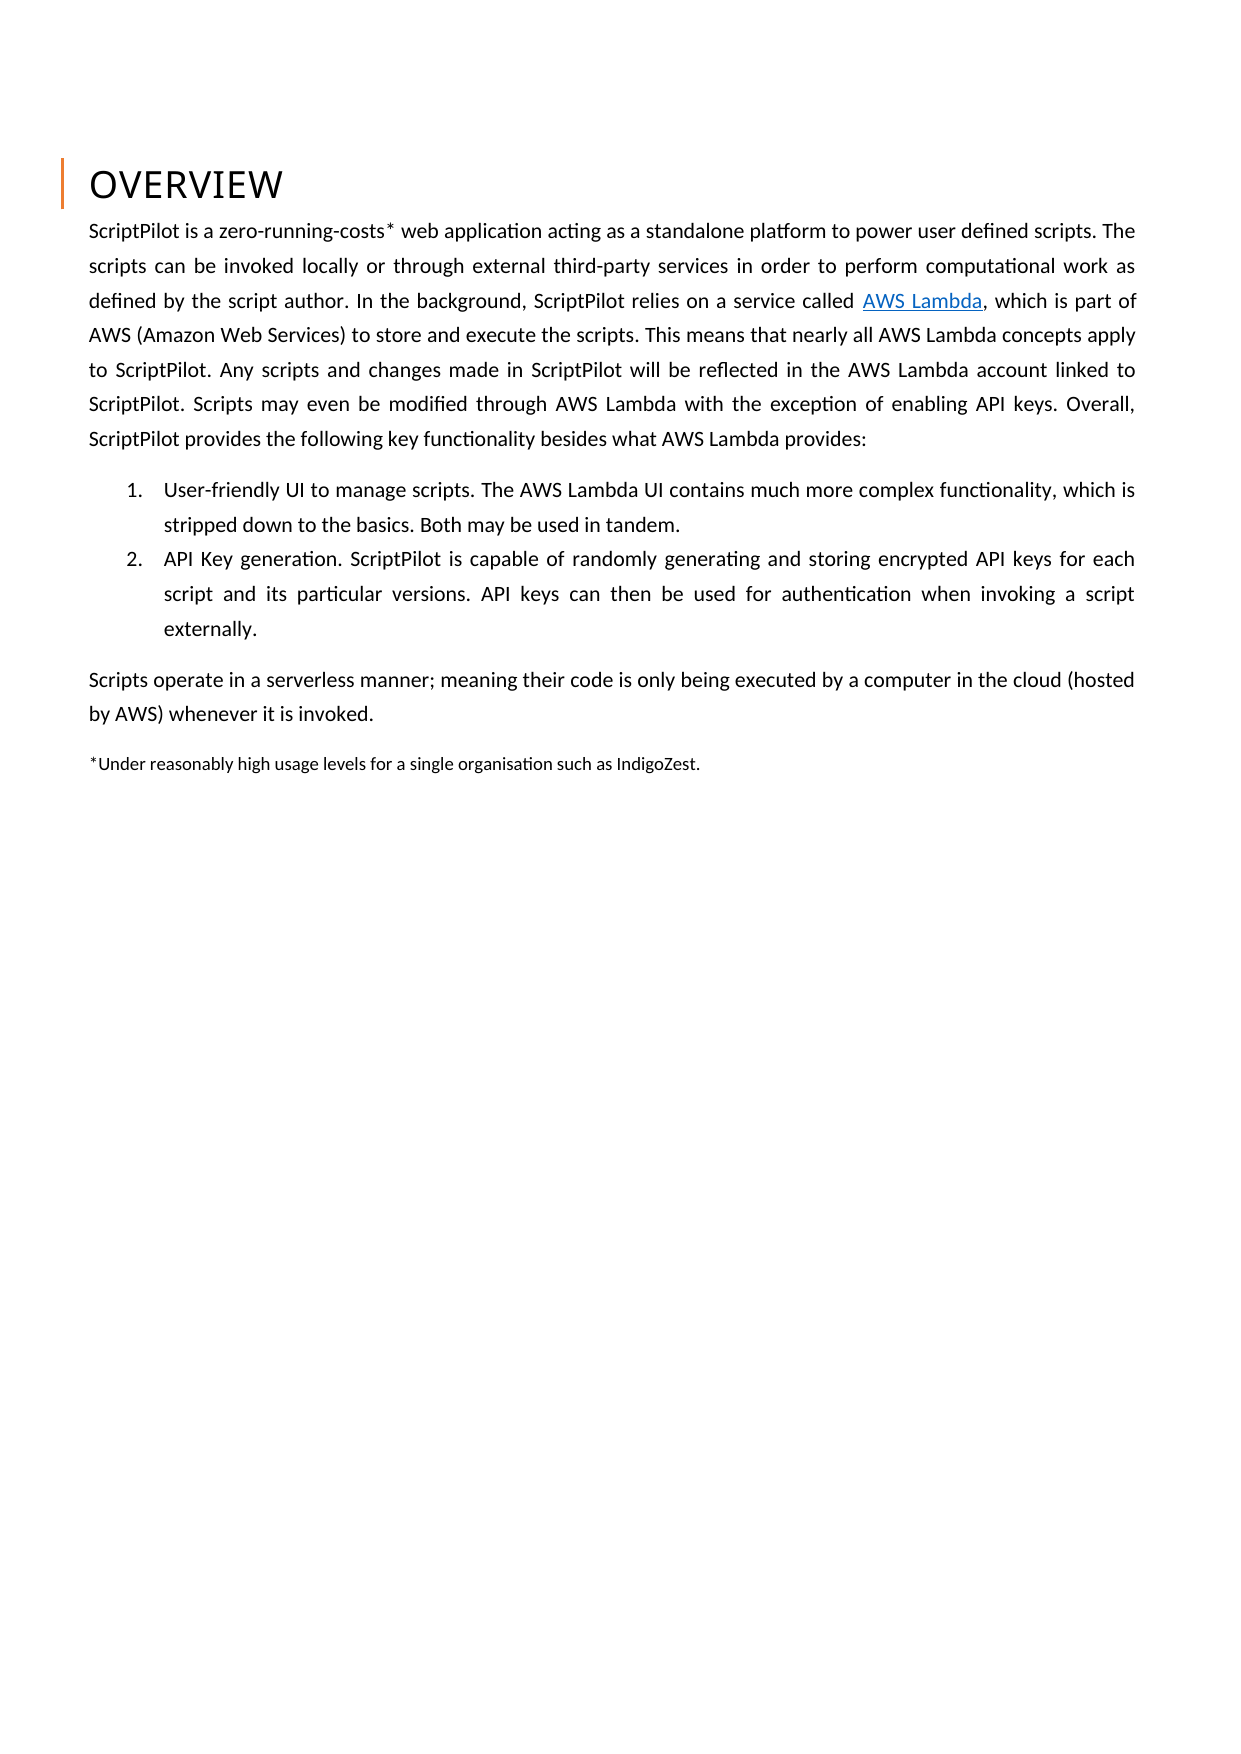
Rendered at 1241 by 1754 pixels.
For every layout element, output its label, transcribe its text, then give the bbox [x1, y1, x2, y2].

subtitle Overview [64, 158, 1137, 209]
text Scripts operate in a serverless manner; meaning their code is only being executed by a computer in the cloud (hosted by AWS) whenever it is invoked. [89, 666, 1137, 727]
text ScriptPilot is a zero-running-costs* web application acting as a standalone platform to power user defined scripts. The scripts can be invoked locally or through external third-party services in order to perform computational work as defined by the script author. In the background, ScriptPilot relies on a service called AWS Lambda, which is part of AWS (Amazon Web Services) to store and execute the scripts. This means that nearly all AWS Lambda concepts apply to ScriptPilot. Any scripts and changes made in ScriptPilot will be reflected in the AWS Lambda account linked to ScriptPilot. Scripts may even be modified through AWS Lambda with the exception of enabling API keys. Overall, ScriptPilot provides the following key functionality besides what AWS Lambda provides: [89, 218, 1137, 452]
list User-friendly UI to manage scripts. The AWS Lambda UI contains much more complex functionality, which is stripped down to the basics. Both may be used in tandem. [126, 476, 1137, 538]
text *Under reasonably high usage levels for a single organisation such as IndigoZest. [89, 752, 1137, 775]
list API Key generation. ScriptPilot is capable of randomly generating and storing encrypted API keys for each script and its particular versions. API keys can then be used for authentication when invoking a script externally. [126, 546, 1137, 641]
